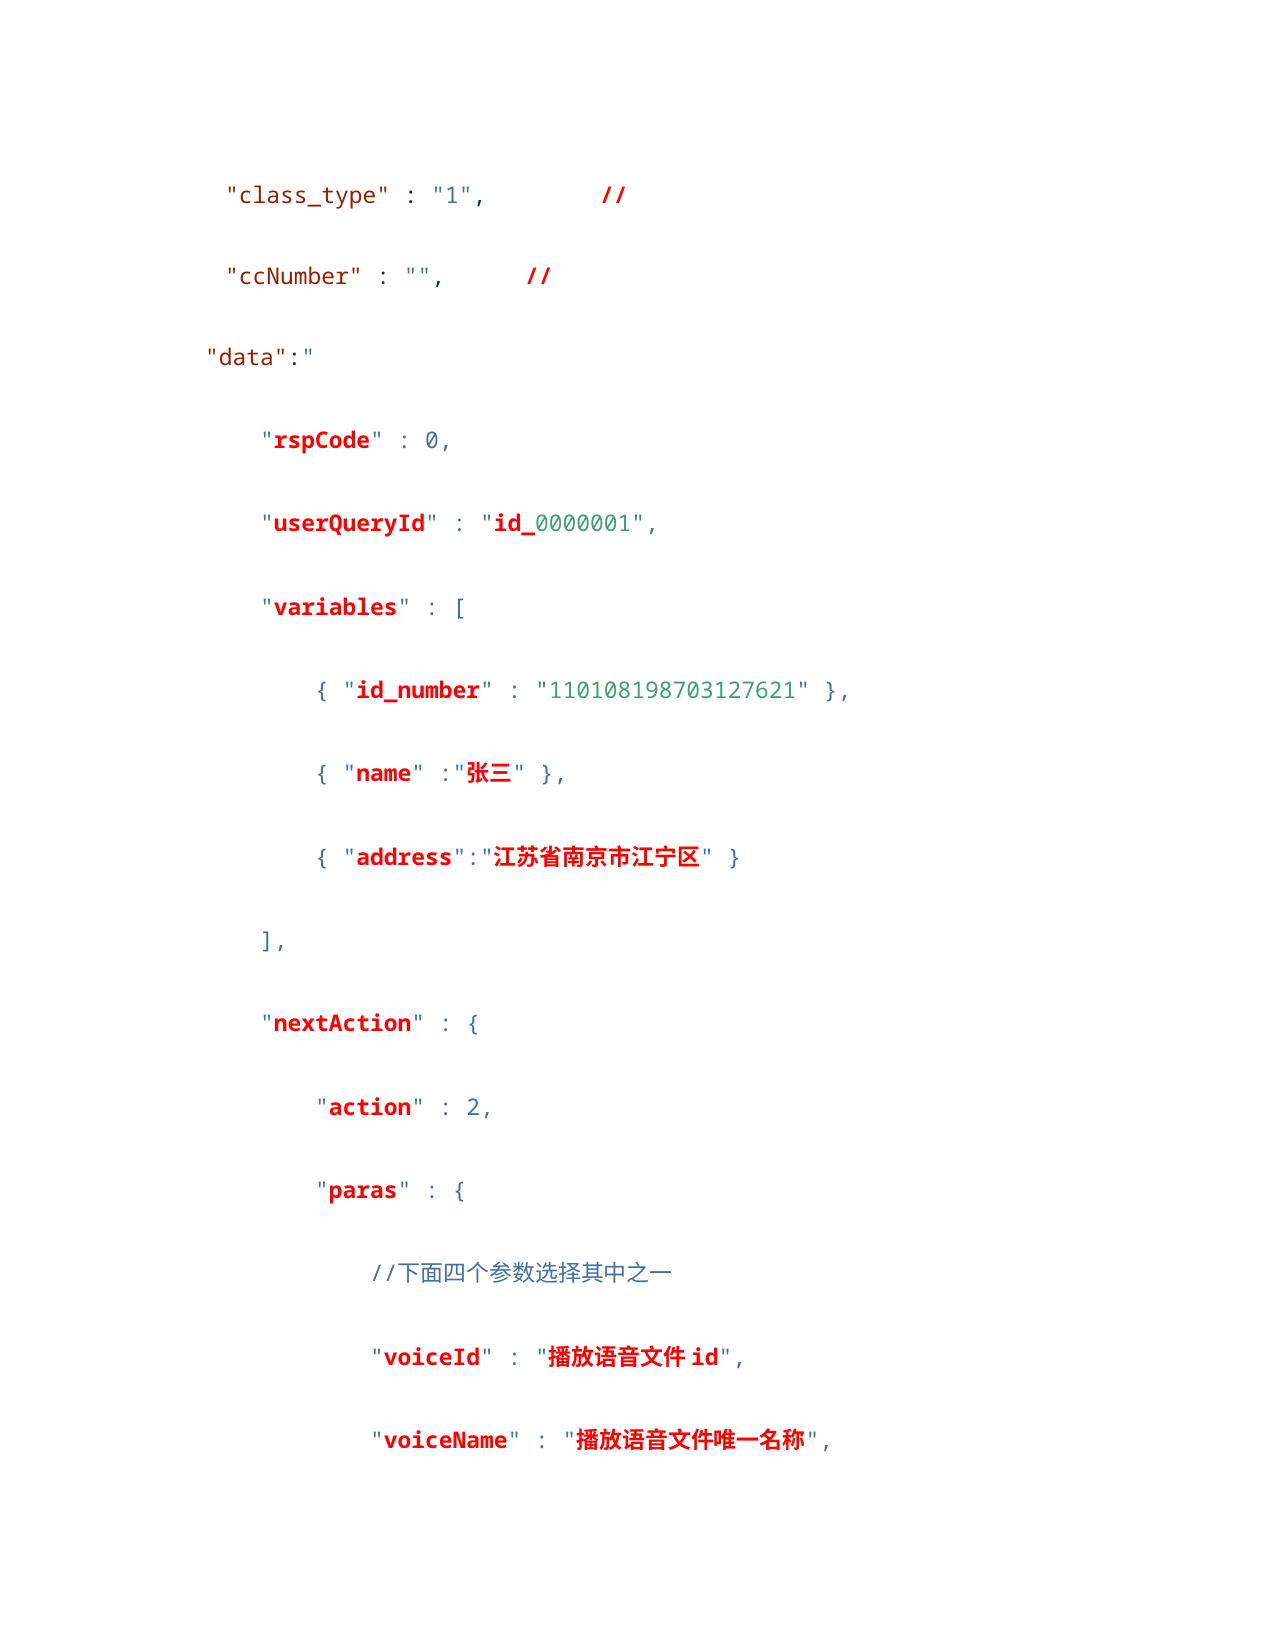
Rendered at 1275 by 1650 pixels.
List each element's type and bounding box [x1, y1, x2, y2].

text [150, 150, 1125, 291]
